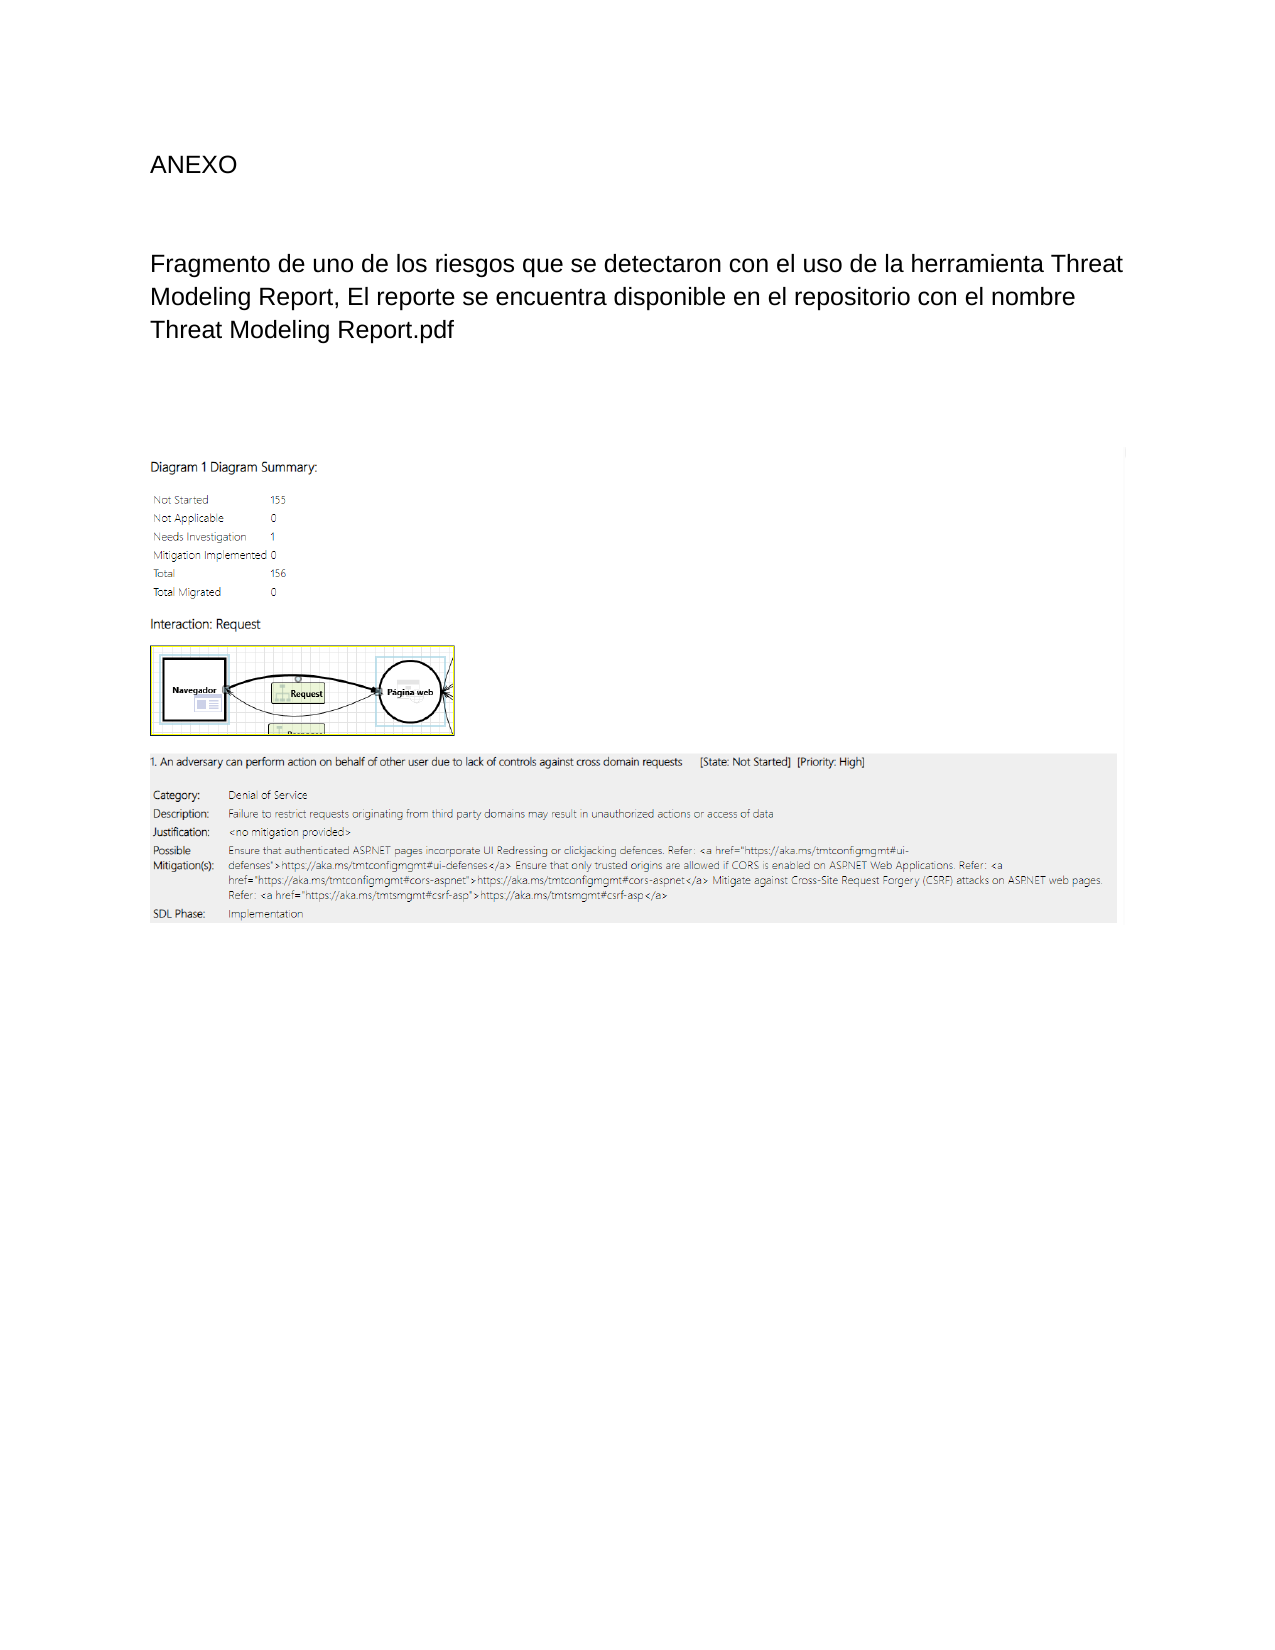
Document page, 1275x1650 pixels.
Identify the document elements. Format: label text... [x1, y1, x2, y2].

picture [150, 447, 1125, 925]
text Fragmento de uno de los riesgos que se detectaron con el uso de la herramienta Threat Modeling Report, El reporte se encuentra disponible en el repositorio con el nombre Threat Modeling Report.pdf [150, 249, 1125, 344]
text ANEXO [150, 150, 1125, 179]
